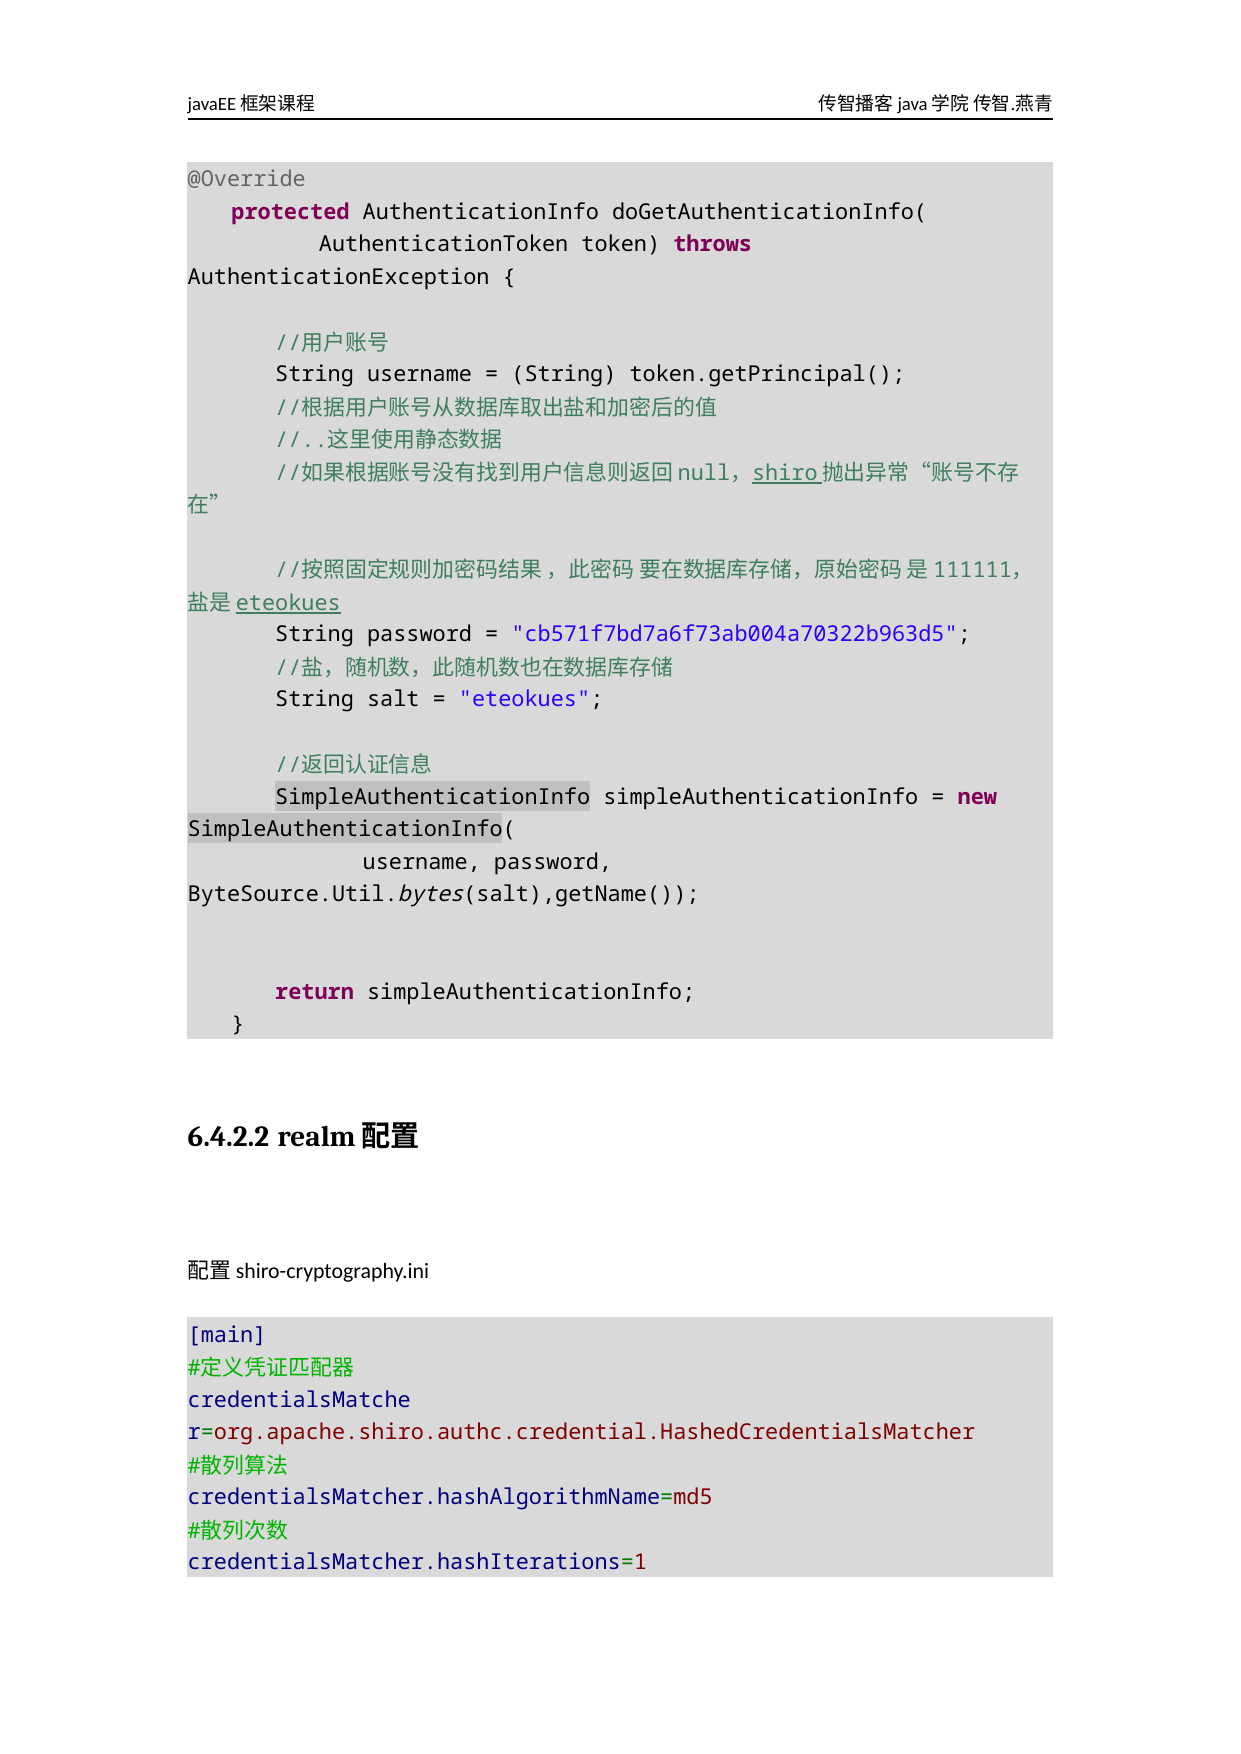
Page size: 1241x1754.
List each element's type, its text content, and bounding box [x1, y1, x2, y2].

text return simpleAuthenticationInfo; [187, 974, 1053, 1007]
text //按照固定规则加密码结果 ，此密码 要在数据库存储，原始密码 是111111，盐是eteokues [187, 552, 1053, 617]
text //用户账号 [187, 324, 1053, 357]
text //盐，随机数，此随机数也在数据库存储 [187, 649, 1053, 682]
subtitle realm配置 [187, 1101, 1053, 1166]
text String salt = "eteokues"; [187, 682, 1053, 714]
text #散列算法 [187, 1447, 1053, 1480]
text credentialsMatcher.hashIterations=1 [187, 1545, 1053, 1577]
text //..这里使用静态数据 [187, 422, 1053, 454]
text #散列次数 [187, 1512, 1053, 1545]
text //如果根据账号没有找到用户信息则返回null，shiro抛出异常“账号不存在” [187, 454, 1053, 519]
text #定义凭证匹配器 [187, 1350, 1053, 1382]
text String username = (String) token.getPrincipal(); [187, 357, 1053, 389]
text SimpleAuthenticationInfo simpleAuthenticationInfo = new SimpleAuthenticationInfo( [187, 779, 1053, 844]
text String password = "cb571f7bd7a6f73ab004a70322b963d5"; [187, 617, 1053, 649]
text } [187, 1007, 1053, 1039]
text AuthenticationToken token) throws AuthenticationException { [187, 227, 1053, 292]
text [main] [187, 1317, 1053, 1350]
text //根据用户账号从数据库取出盐和加密后的值 [187, 389, 1053, 422]
text @Override [187, 162, 1053, 194]
text credentialsMatcher.hashAlgorithmName=md5 [187, 1480, 1053, 1512]
text 配置shiro-cryptography.ini [187, 1252, 1053, 1285]
text //返回认证信息 [187, 747, 1053, 779]
text username, password, ByteSource.Util.bytes(salt),getName()); [187, 844, 1053, 909]
text credentialsMatcher=org.apache.shiro.authc.credential.HashedCredentialsMatcher [187, 1382, 1053, 1447]
text protected AuthenticationInfo doGetAuthenticationInfo( [187, 194, 1053, 227]
